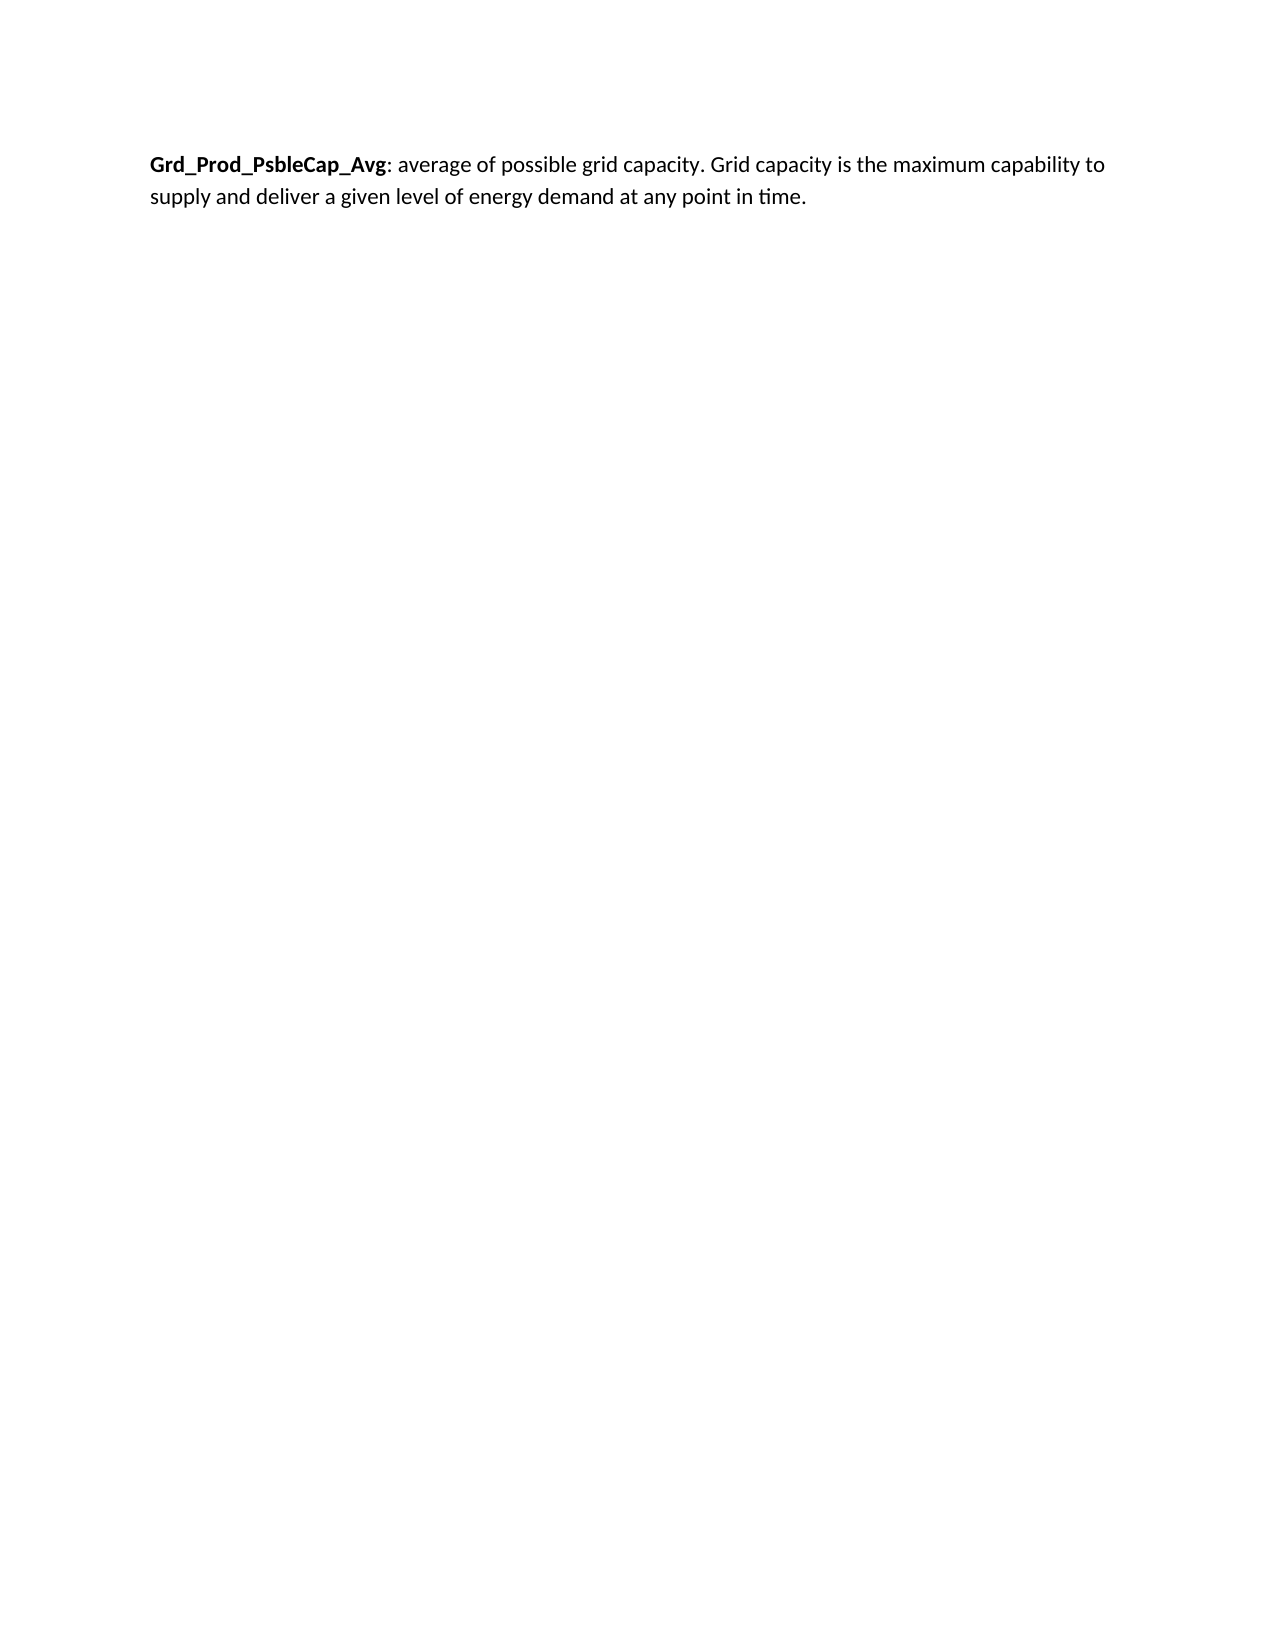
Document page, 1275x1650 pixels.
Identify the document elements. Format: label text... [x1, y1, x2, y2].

text Grd_Prod_PsbleCap_Avg: average of possible grid capacity. Grid capacity is the maximum capability to supply and deliver a given level of energy demand at any point in time. [150, 150, 1125, 210]
